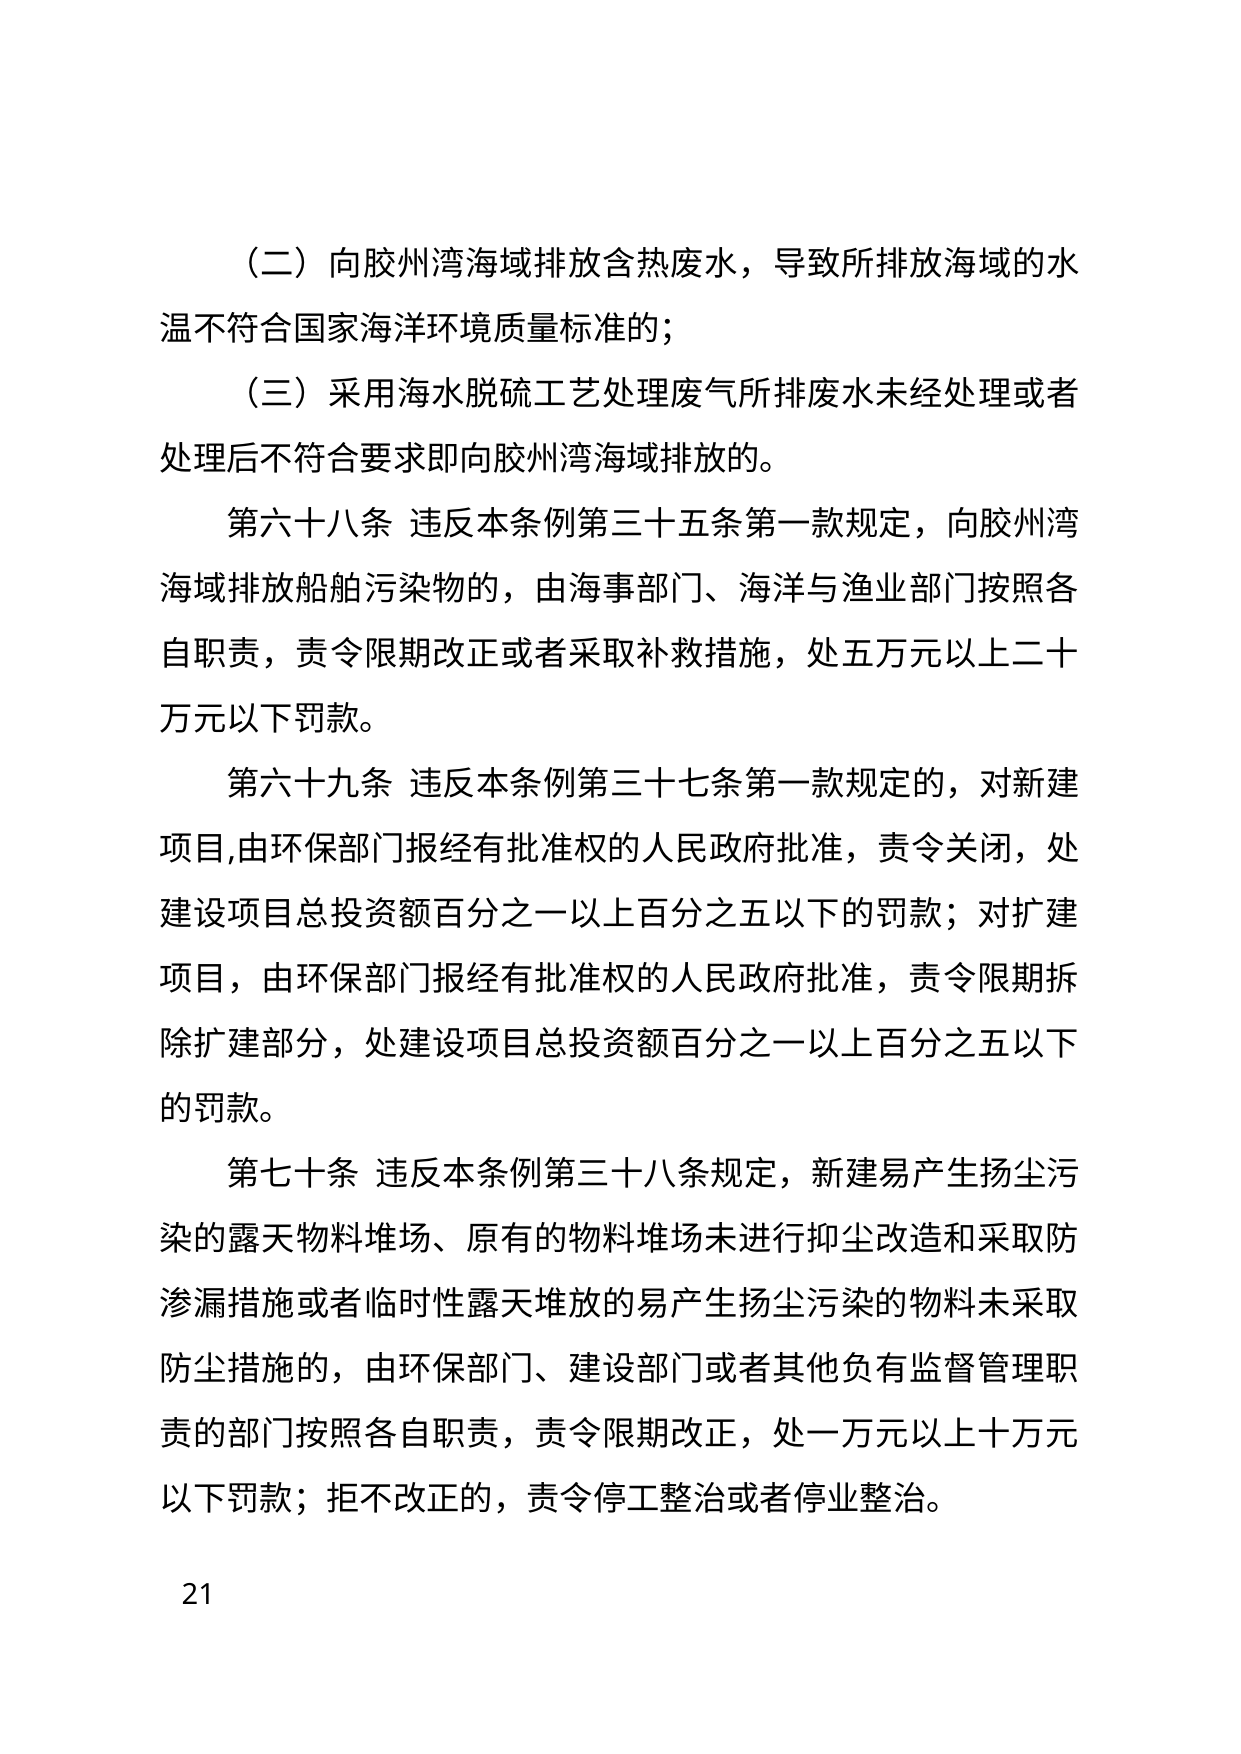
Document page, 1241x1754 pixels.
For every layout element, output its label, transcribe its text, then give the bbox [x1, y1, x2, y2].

text 第六十八条 违反本条例第三十五条第一款规定，向胶州湾海域排放船舶污染物的，由海事部门、海洋与渔业部门按照各自职责，责令限期改正或者采取补救措施，处五万元以上二十万元以下罚款。 [159, 488, 1081, 748]
text 第六十九条 违反本条例第三十七条第一款规定的，对新建项目,由环保部门报经有批准权的人民政府批准，责令关闭，处建设项目总投资额百分之一以上百分之五以下的罚款；对扩建项目，由环保部门报经有批准权的人民政府批准，责令限期拆除扩建部分，处建设项目总投资额百分之一以上百分之五以下的罚款。 [159, 748, 1081, 1138]
text （三）采用海水脱硫工艺处理废气所排废水未经处理或者处理后不符合要求即向胶州湾海域排放的。 [159, 358, 1081, 488]
text 第七十条 违反本条例第三十八条规定，新建易产生扬尘污染的露天物料堆场、原有的物料堆场未进行抑尘改造和采取防渗漏措施或者临时性露天堆放的易产生扬尘污染的物料未采取防尘措施的，由环保部门、建设部门或者其他负有监督管理职责的部门按照各自职责，责令限期改正，处一万元以上十万元以下罚款；拒不改正的，责令停工整治或者停业整治。 [159, 1138, 1081, 1528]
text （二）向胶州湾海域排放含热废水，导致所排放海域的水温不符合国家海洋环境质量标准的； [159, 228, 1081, 358]
